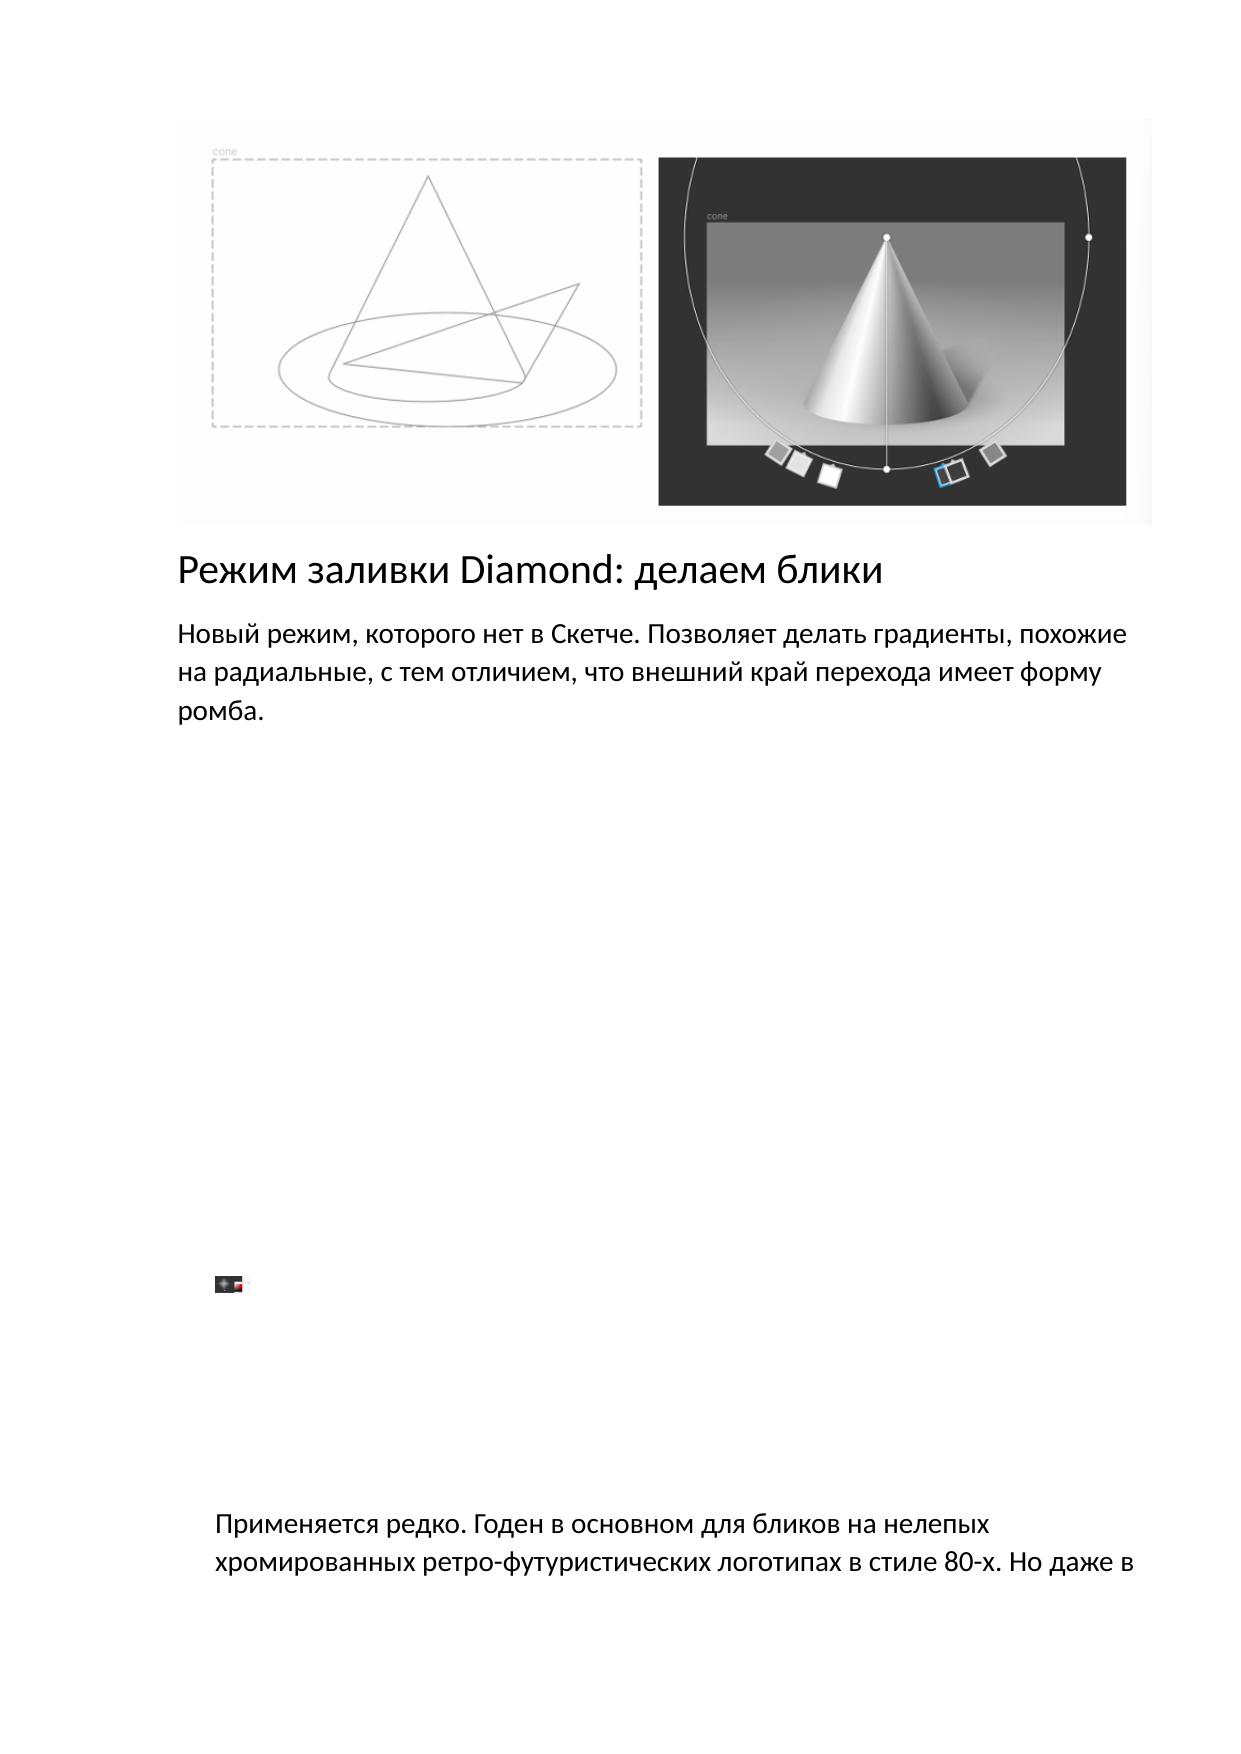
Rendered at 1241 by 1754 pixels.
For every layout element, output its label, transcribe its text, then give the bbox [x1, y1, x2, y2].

picture [177, 118, 1153, 525]
text Режим заливки Diamond: делаем блики [177, 543, 1152, 594]
picture [215, 1276, 250, 1293]
text Новый режим, которого нет в Скетче. Позволяет делать градиенты, похожие на радиальные, с тем отличием, что внешний край перехода имеет форму ромба. [177, 615, 1152, 727]
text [215, 1505, 1152, 1579]
